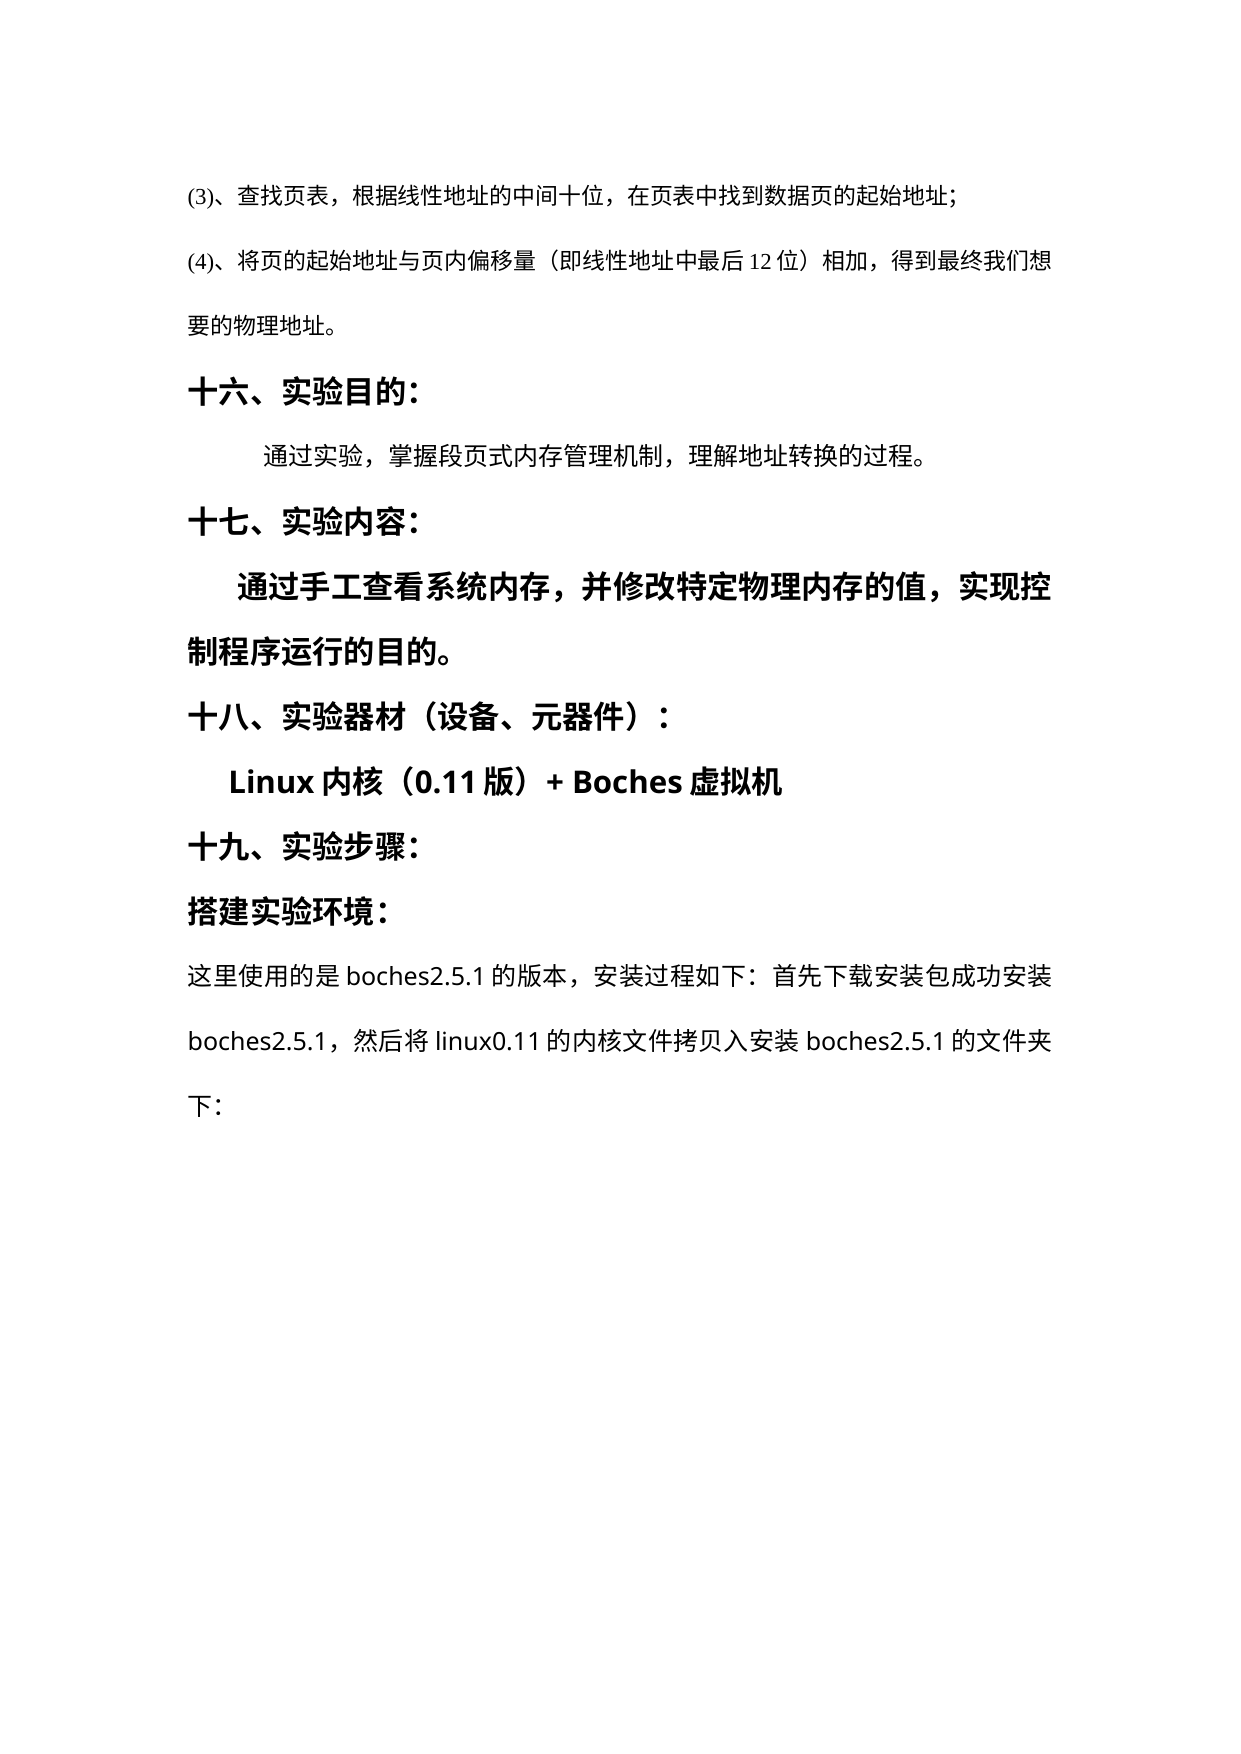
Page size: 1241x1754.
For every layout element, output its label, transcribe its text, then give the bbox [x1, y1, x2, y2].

text 这里使用的是boches2.5.1的版本，安装过程如下：首先下载安装包成功安装boches2.5.1，然后将linux0.11的内核文件拷贝入安装boches2.5.1的文件夹下： [187, 942, 1053, 1137]
list 实验目的： [187, 357, 1053, 422]
text 搭建实验环境： [187, 877, 1053, 942]
text Linux内核（0.11版）+ Boches虚拟机 [187, 747, 1053, 812]
list 实验内容： [187, 487, 1053, 552]
list 实验步骤： [187, 812, 1053, 877]
text 通过手工查看系统内存，并修改特定物理内存的值，实现控制程序运行的目的。 [187, 552, 1053, 682]
list 实验器材（设备、元器件）： [187, 682, 1053, 747]
text (4)、将页的起始地址与页内偏移量（即线性地址中最后12位）相加，得到最终我们想要的物理地址。 [187, 227, 1053, 357]
text 通过实验，掌握段页式内存管理机制，理解地址转换的过程。 [231, 422, 1053, 487]
text (3)、查找页表，根据线性地址的中间十位，在页表中找到数据页的起始地址； [187, 162, 1053, 227]
